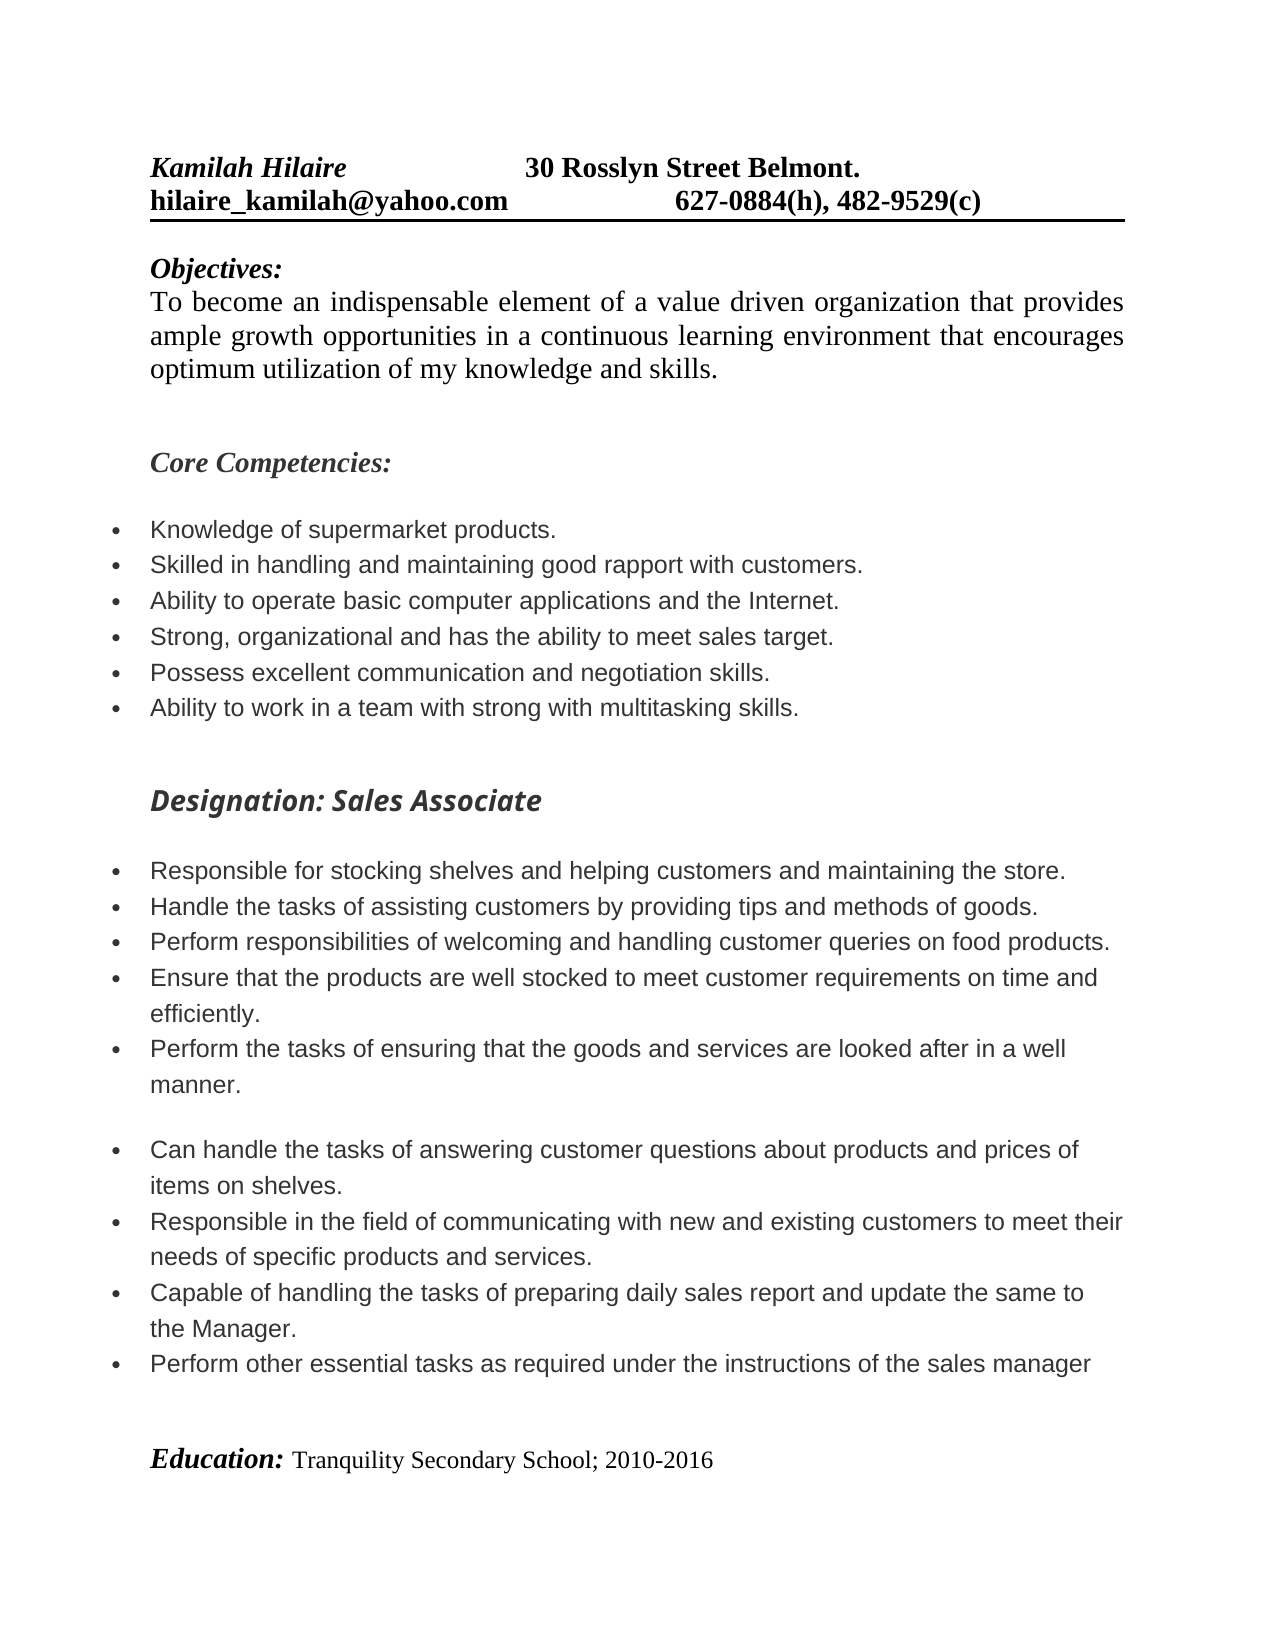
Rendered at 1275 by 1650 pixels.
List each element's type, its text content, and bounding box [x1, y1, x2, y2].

list Can handle the tasks of answering customer questions about products and prices of items on shelves. [112, 1128, 1125, 1199]
text To become an indispensable element of a value driven organization that provides ample growth opportunities in a continuous learning environment that encourages optimum utilization of my knowledge and skills. [150, 284, 1125, 385]
text Education: Tranquility Secondary School; 2010-2016 [150, 1441, 1125, 1474]
text Core Competencies: [150, 443, 1125, 478]
text hilaire_kamilah@yahoo.com 627-0884(h), 482-9529(c) [150, 183, 1125, 219]
list Possess excellent communication and negotiation skills. [112, 651, 1125, 686]
list Capable of handling the tasks of preparing daily sales report and update the same to the Manager. [112, 1271, 1125, 1342]
list Ability to work in a team with strong with multitasking skills. [112, 686, 1125, 722]
list Responsible in the field of communicating with new and existing customers to meet their needs of specific products and services. [112, 1199, 1125, 1271]
list Knowledge of supermarket products. [112, 508, 1125, 543]
text Kamilah Hilaire 30 Rosslyn Street Belmont. [150, 150, 1125, 183]
list Perform responsibilities of welcoming and handling customer queries on food products. [112, 920, 1125, 956]
list Perform other essential tasks as required under the instructions of the sales manager [112, 1342, 1125, 1378]
list Handle the tasks of assisting customers by providing tips and methods of goods. [112, 884, 1125, 920]
list Strong, organizational and has the ability to meet sales target. [112, 615, 1125, 651]
list Skilled in handling and maintaining good rapport with customers. [112, 543, 1125, 579]
list Responsible for stocking shelves and helping customers and maintaining the store. [112, 849, 1125, 884]
list Ability to operate basic computer applications and the Internet. [112, 579, 1125, 615]
list Perform the tasks of ensuring that the goods and services are looked after in a well manner. [112, 1027, 1125, 1099]
text Objectives: [150, 251, 1125, 284]
list Ensure that the products are well stocked to meet customer requirements on time and efficiently. [112, 956, 1125, 1027]
text Designation: Sales Associate [150, 780, 1125, 819]
